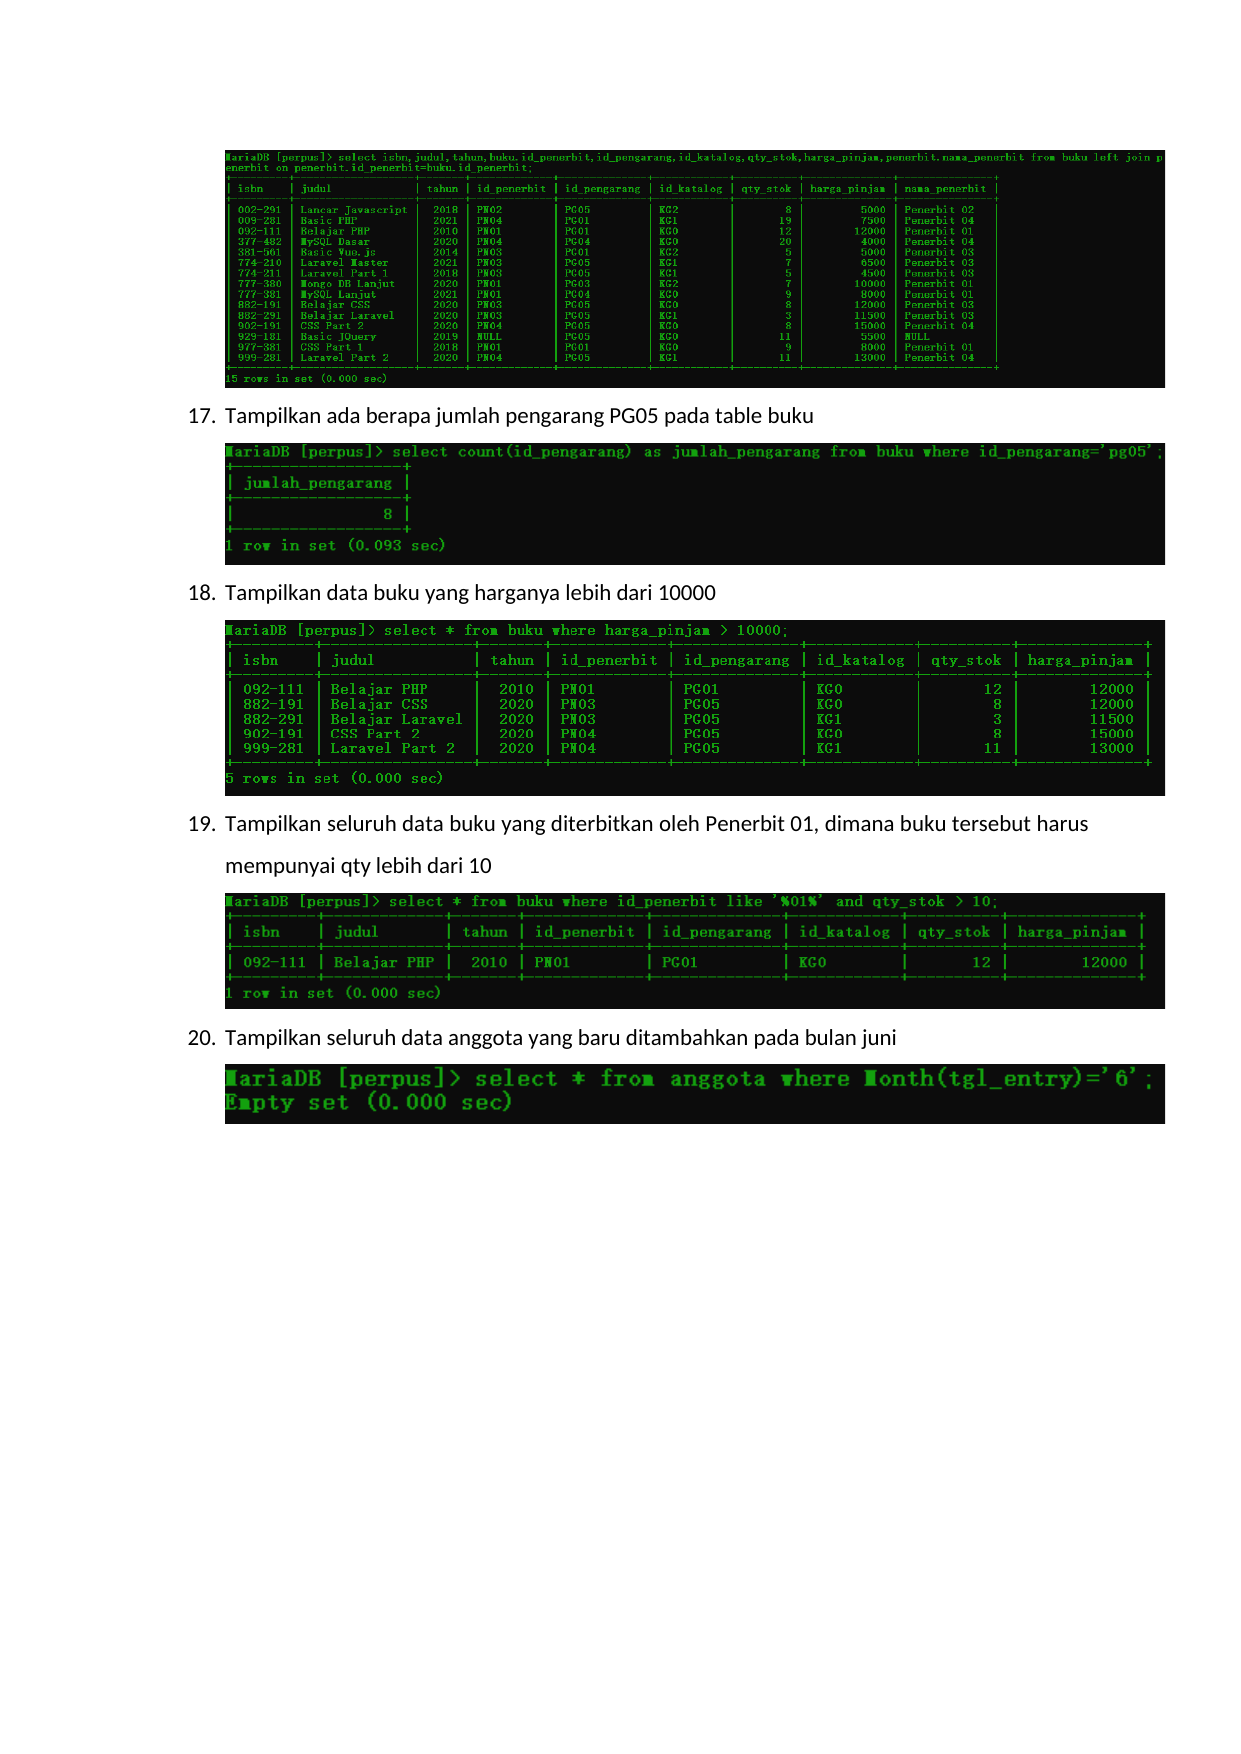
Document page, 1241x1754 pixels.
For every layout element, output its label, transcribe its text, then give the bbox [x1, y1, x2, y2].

list Tampilkan ada berapa jumlah pengarang PG05 pada table buku [187, 401, 1090, 429]
picture [225, 1064, 1166, 1124]
picture [225, 150, 1166, 388]
picture [225, 620, 1166, 796]
picture [225, 893, 1166, 1009]
picture [225, 443, 1166, 565]
list Tampilkan seluruh data anggota yang baru ditambahkan pada bulan juni [187, 1023, 1090, 1051]
list Tampilkan seluruh data buku yang diterbitkan oleh Penerbit 01, dimana buku tersebut harus mempunyai qty lebih dari 10 [187, 809, 1090, 879]
list Tampilkan data buku yang harganya lebih dari 10000 [187, 578, 1090, 606]
